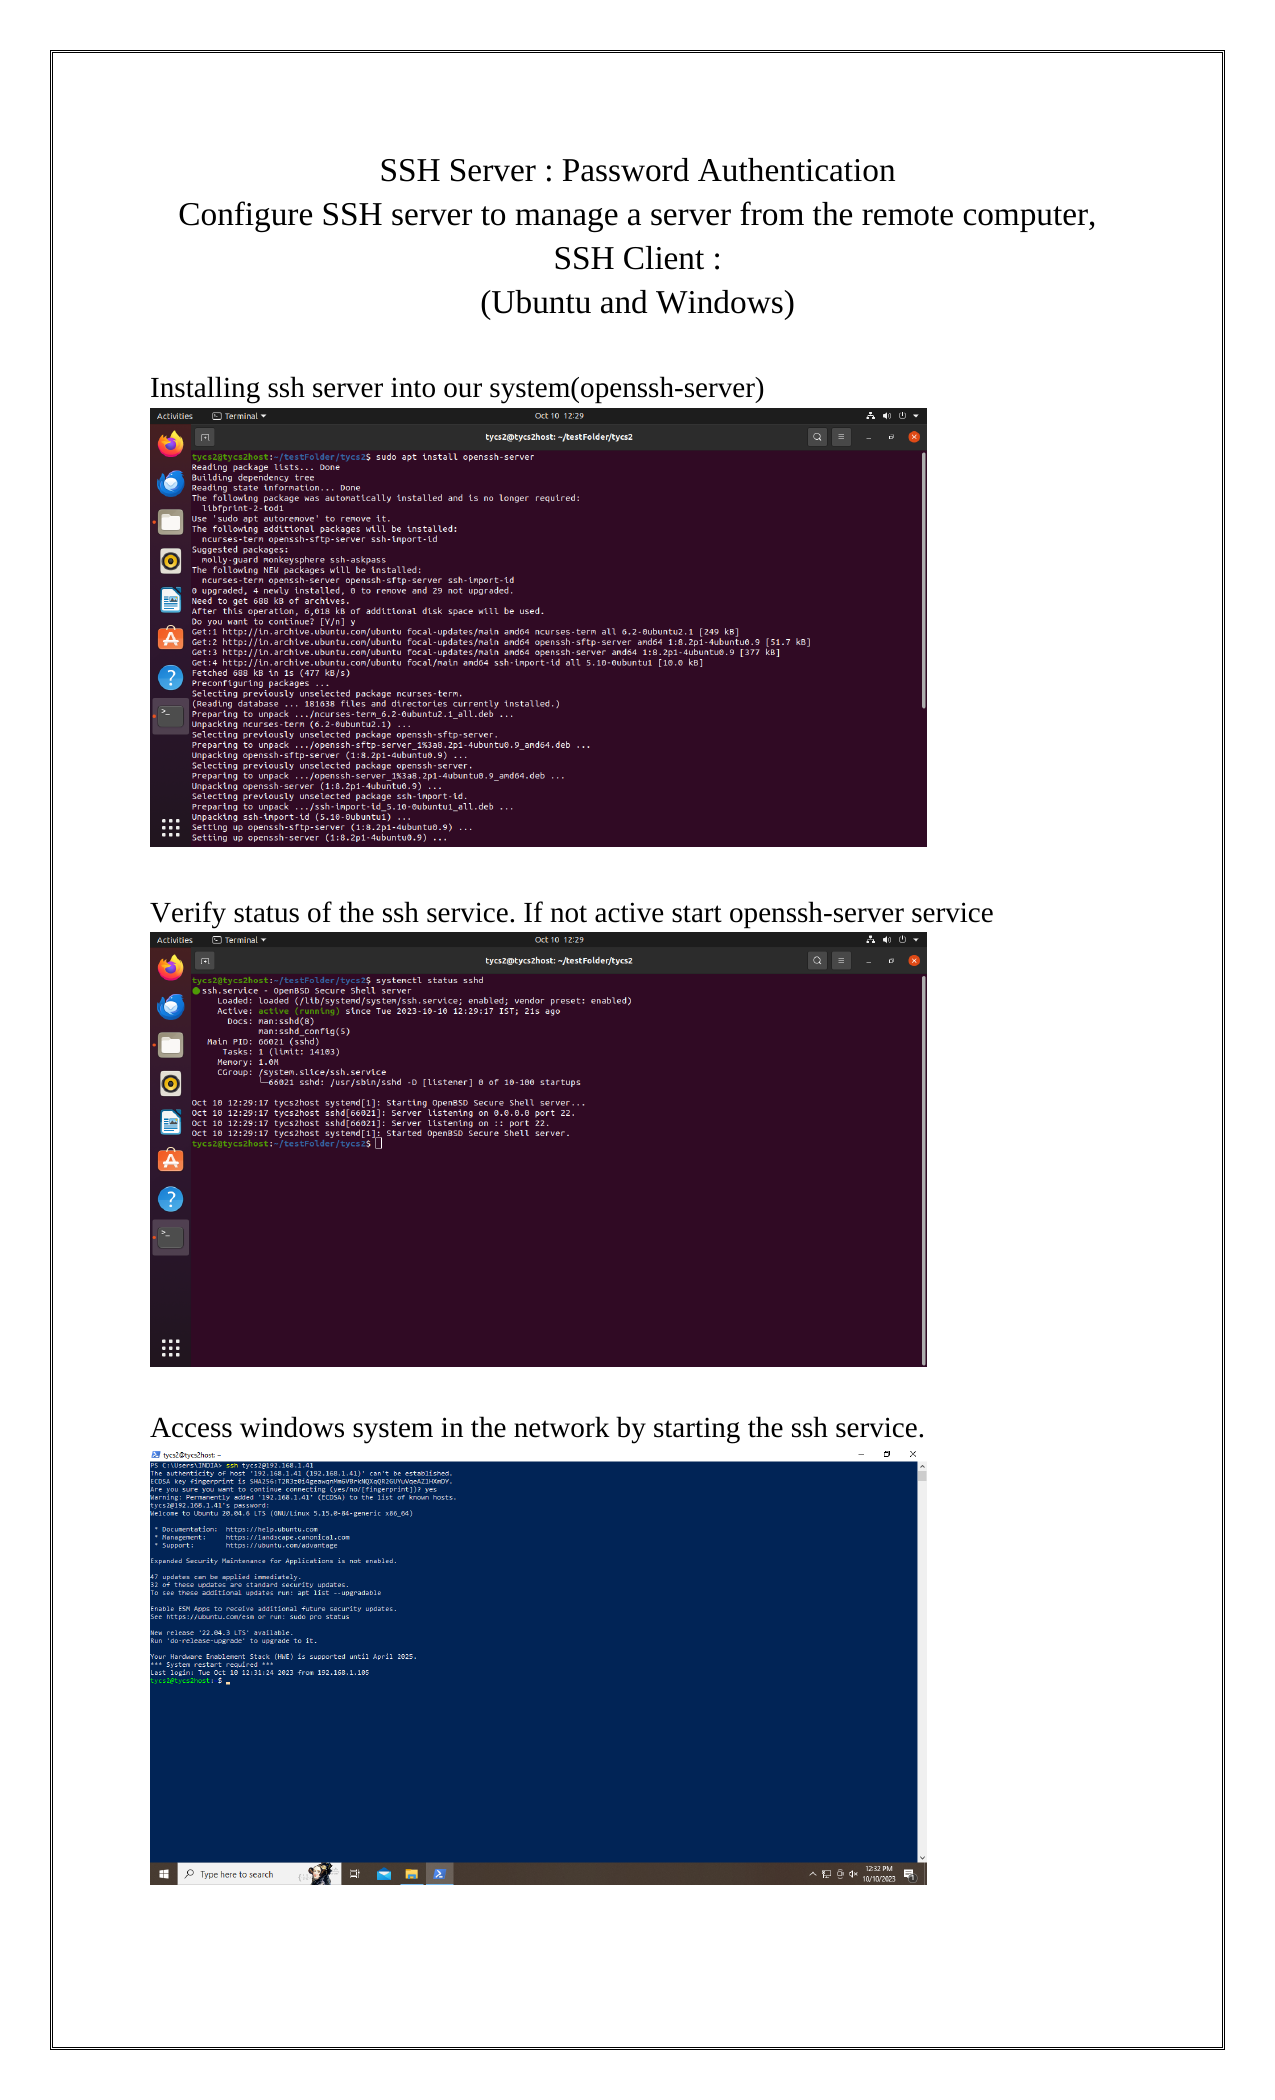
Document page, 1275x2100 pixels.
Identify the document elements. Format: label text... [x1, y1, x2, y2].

text Configure SSH server to manage a server from the remote computer, SSH Client : [150, 194, 1125, 276]
text SSH Server : Password Authentication [150, 150, 1125, 188]
picture [150, 932, 927, 1367]
text Access windows system in the network by starting the ssh service. [150, 1410, 1125, 1443]
picture [150, 408, 927, 847]
text Installing ssh server into our system(openssh-server) [150, 370, 1125, 404]
picture [150, 1448, 927, 1885]
text (Ubuntu and Windows) [150, 282, 1125, 321]
